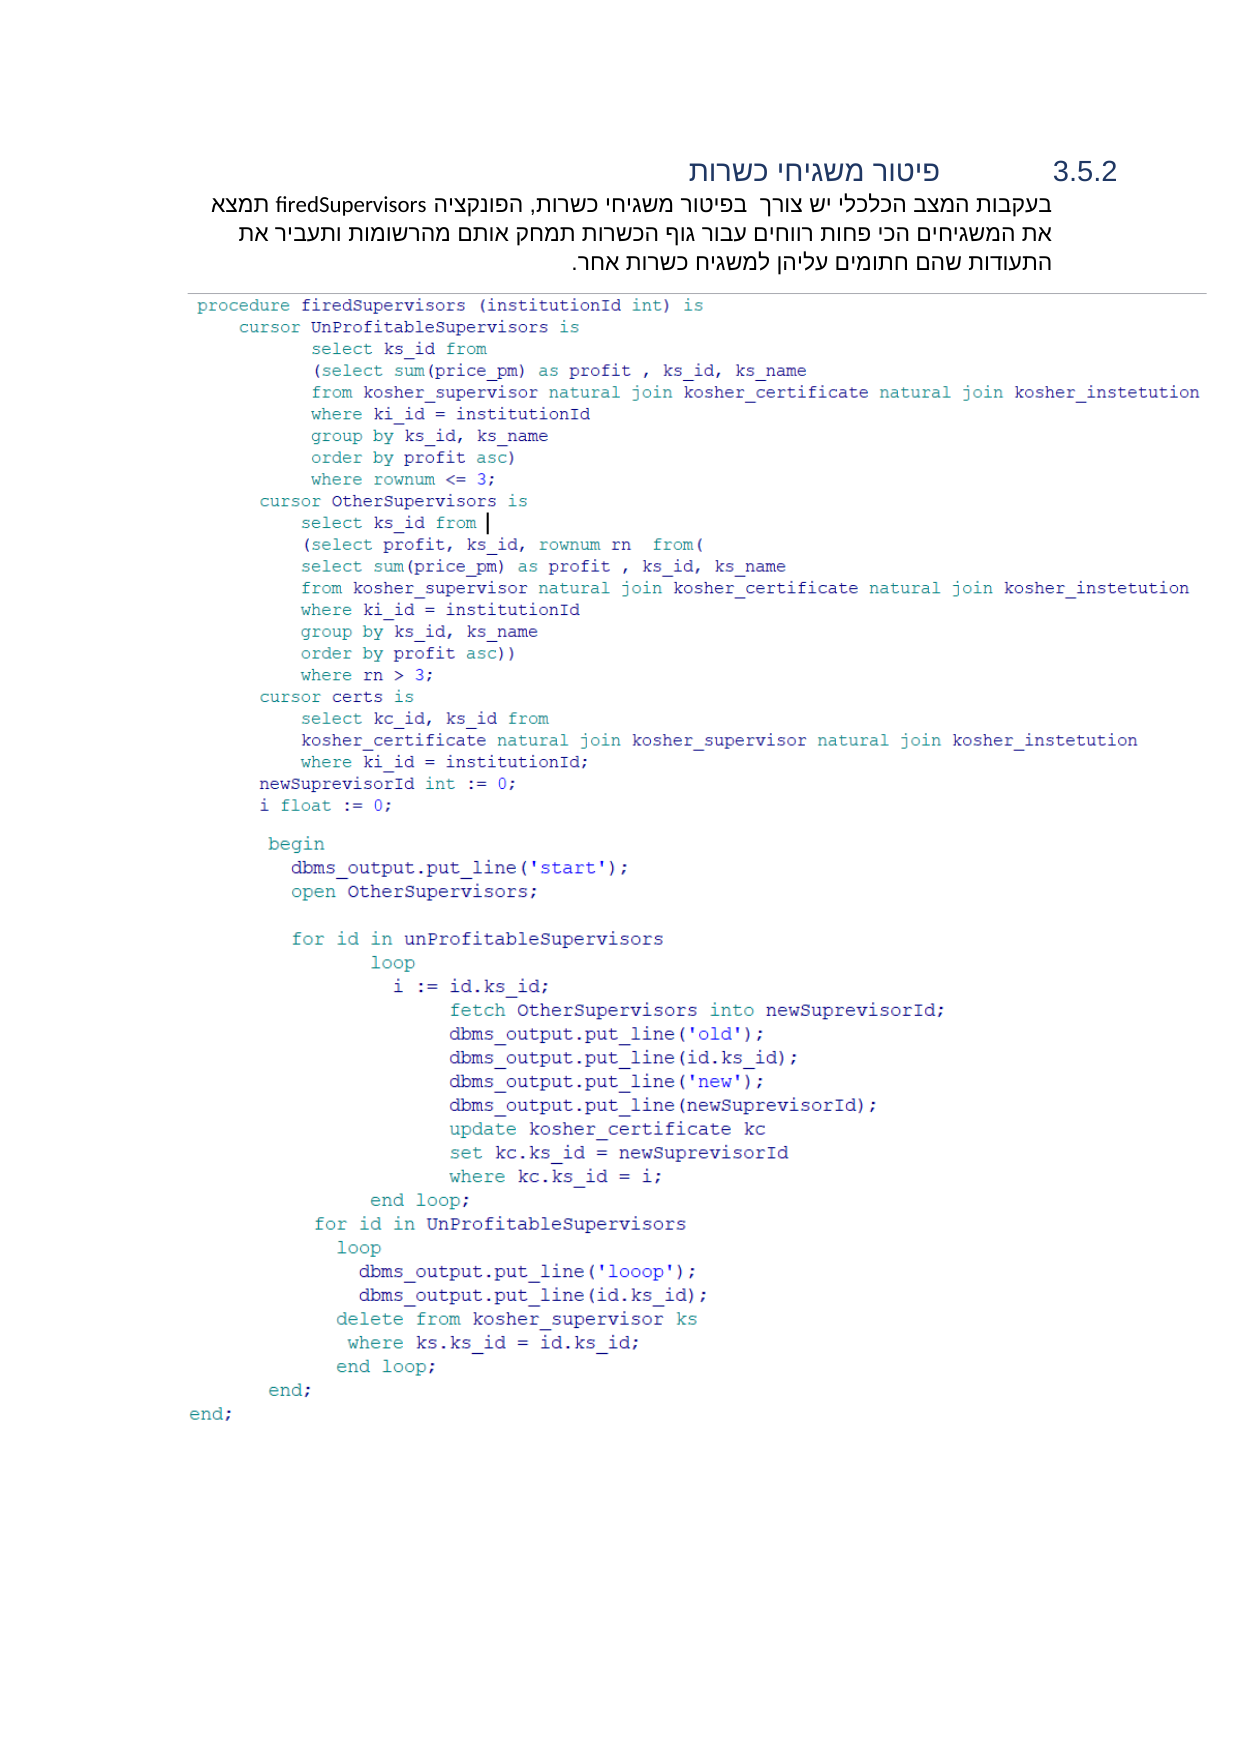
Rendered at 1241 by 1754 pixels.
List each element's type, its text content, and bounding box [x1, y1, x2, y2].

subtitle פיטור משגיחי כשרות [187, 154, 1053, 188]
picture [187, 293, 1207, 817]
picture [187, 835, 1053, 1422]
text בעקבות המצב הכלכלי יש צורך בפיטור משגיחי כשרות, הפונקציה firedSupervisors תמצא את המשגיחים הכי פחות רווחים עבור גוף הכשרות תמחק אותם מהרשומות ותעביר את התעודות שהם חתומים עליהן למשגיח כשרות אחר. [187, 190, 1053, 275]
